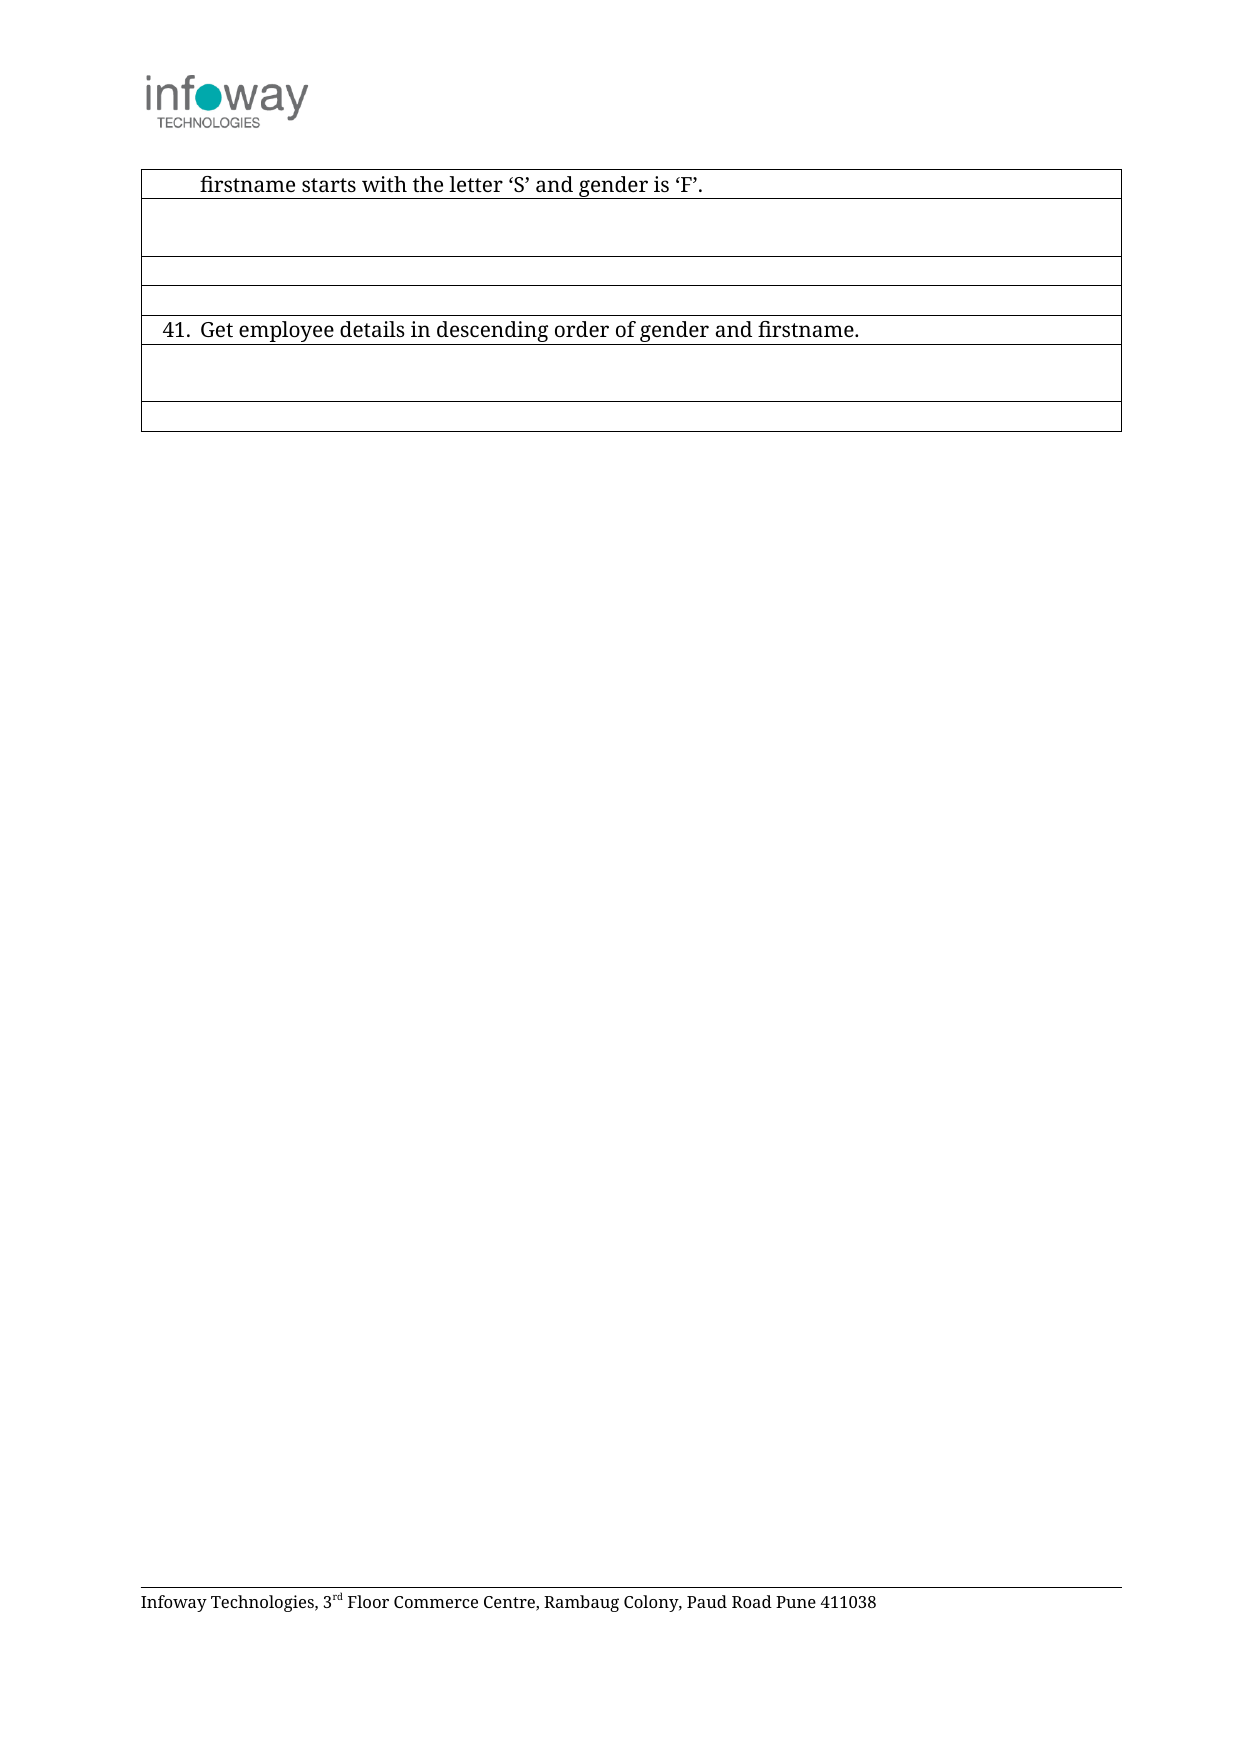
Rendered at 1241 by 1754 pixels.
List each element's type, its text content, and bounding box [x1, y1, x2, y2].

table_cell [142, 257, 1121, 285]
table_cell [142, 170, 1121, 198]
table_cell [142, 286, 1121, 314]
table_cell Get employee details in descending order of gender and firstname. [142, 316, 1121, 344]
table_cell [142, 199, 1121, 256]
picture [140, 73, 311, 131]
table_cell [142, 345, 1121, 401]
table_cell [142, 402, 1121, 431]
